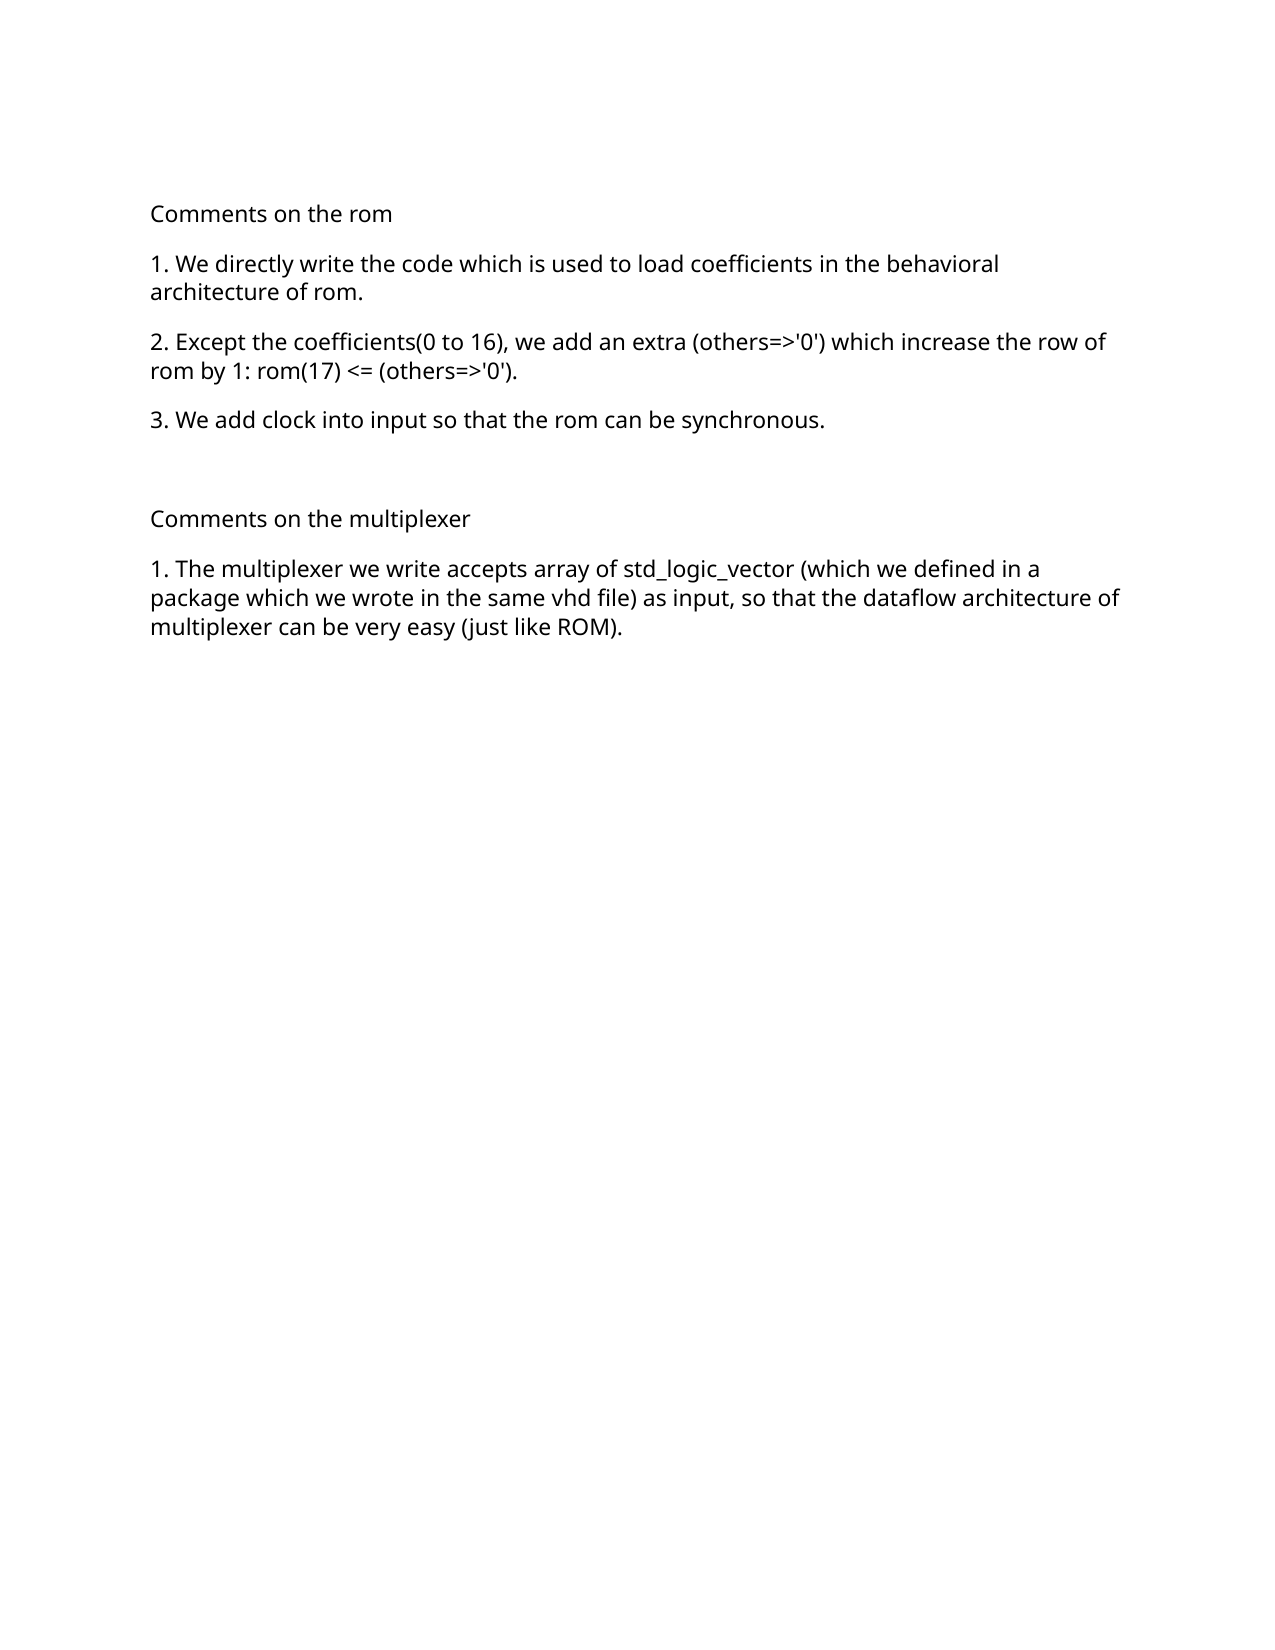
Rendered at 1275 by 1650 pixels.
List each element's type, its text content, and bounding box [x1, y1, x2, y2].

text Comments on the rom [150, 199, 1125, 228]
text 2. Except the coefficients(0 to 16), we add an extra (others=>'0') which increase the row of rom by 1: rom(17) <= (others=>'0'). [150, 327, 1125, 385]
text Comments on the multiplexer [150, 505, 1125, 534]
text 1. We directly write the code which is used to load coefficients in the behavioral architecture of rom. [150, 249, 1125, 307]
text 3. We add clock into input so that the rom can be synchronous. [150, 406, 1125, 434]
text 1. The multiplexer we write accepts array of std_logic_vector (which we defined in a package which we wrote in the same vhd file) as input, so that the dataflow architecture of multiplexer can be very easy (just like ROM). [150, 554, 1125, 641]
